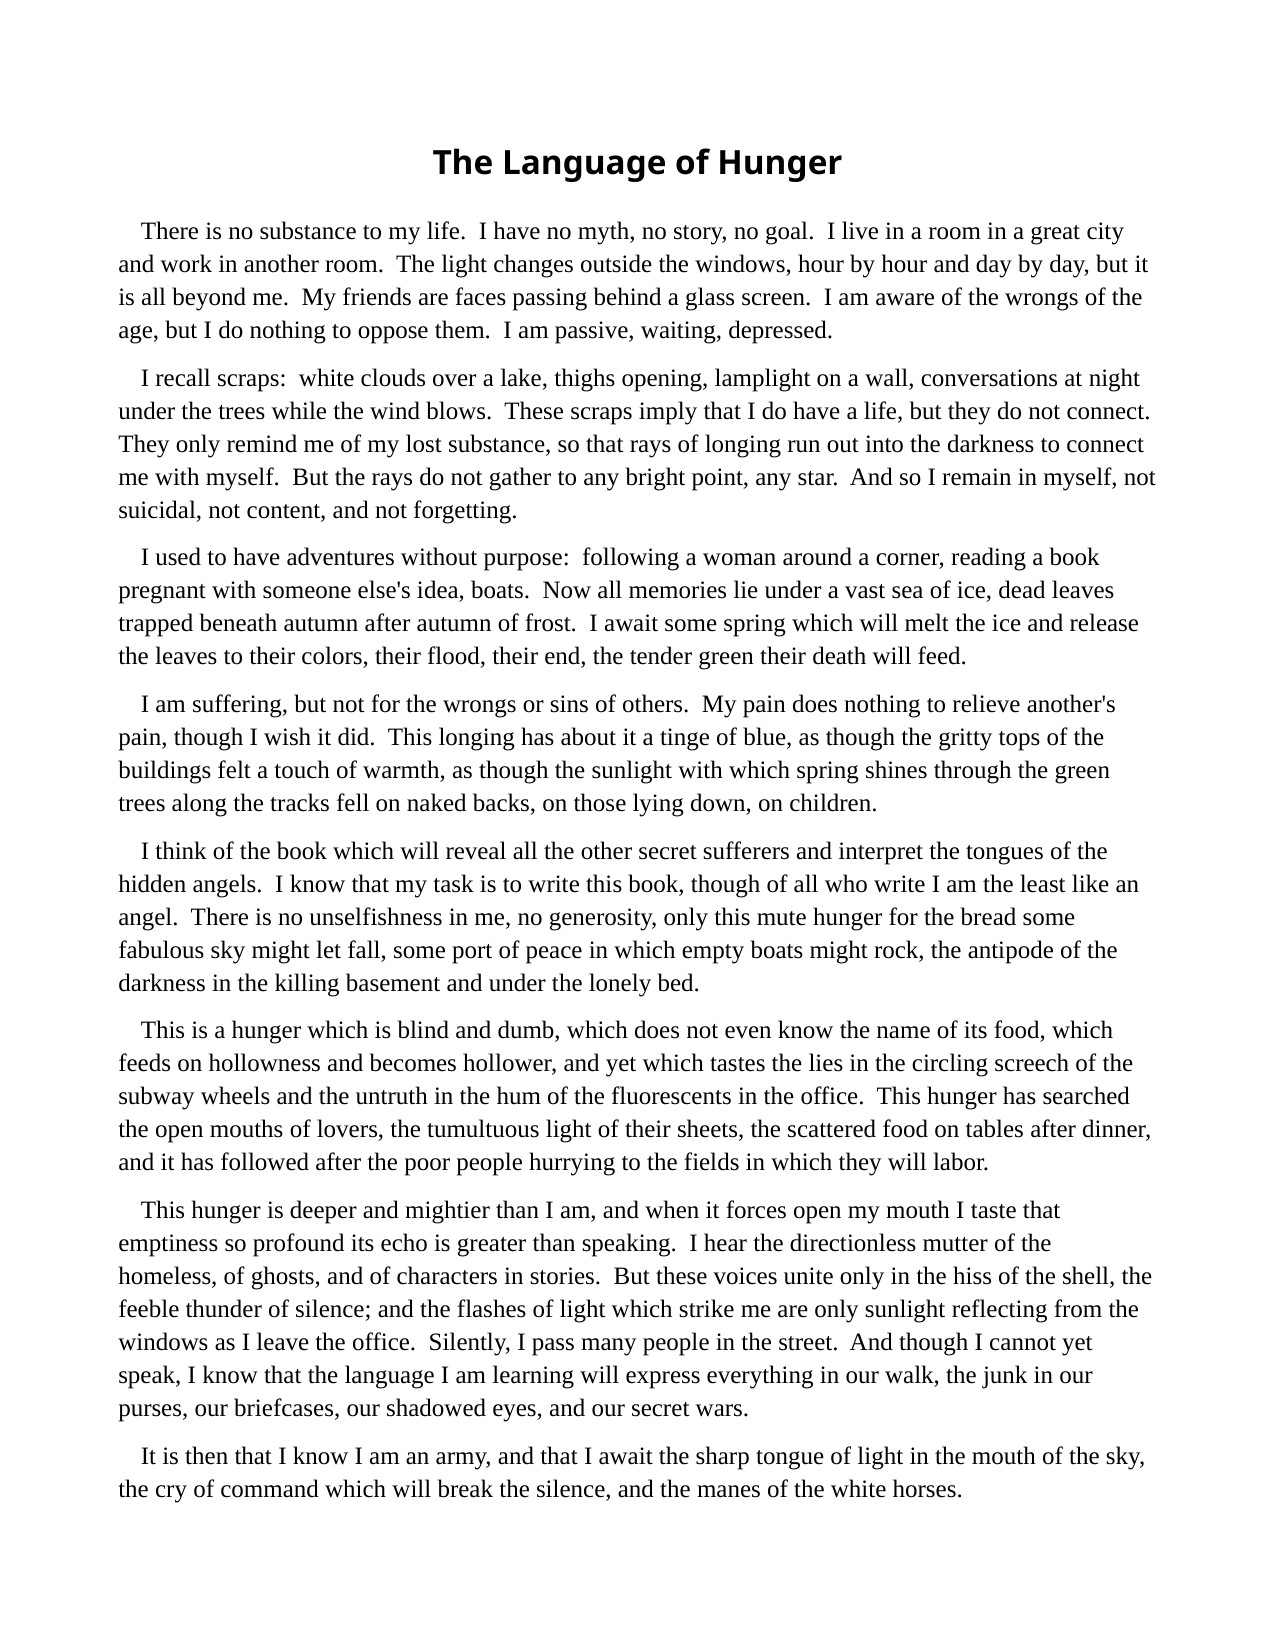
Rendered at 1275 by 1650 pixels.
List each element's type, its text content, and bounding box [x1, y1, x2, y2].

subtitle The Language of Hunger [118, 139, 1157, 184]
text It is then that I know I am an army, and that I await the sharp tongue of light in the mouth of the sky, the cry of command which will break the silence, and the manes of the white horses. [118, 1441, 1157, 1503]
text This is a hunger which is blind and dumb, which does not even know the name of its food, which feeds on hollowness and becomes hollower, and yet which tastes the lies in the circling screech of the subway wheels and the untruth in the hum of the fluorescents in the office. This hunger has searched the open mouths of lovers, the tumultuous light of their sheets, the scattered food on tables after dinner, and it has followed after the poor people hurrying to the fields in which they will labor. [118, 1015, 1157, 1176]
text I used to have adventures without purpose: following a woman around a corner, reading a book pregnant with someone else's idea, boats. Now all memories lie under a vast sea of ice, dead leaves trapped beneath autumn after autumn of frost. I await some spring which will melt the ice and release the leaves to their colors, their flood, their end, the tender green their death will feed. [118, 542, 1157, 670]
text I think of the book which will reveal all the other secret sufferers and interpret the tongues of the hidden angels. I know that my task is to write this book, though of all who write I am the least like an angel. There is no unselfishness in me, no generosity, only this mute hunger for the bread some fabulous sky might let fall, some port of peace in which empty boats might rock, the antipode of the darkness in the killing basement and under the lonely bed. [118, 836, 1157, 997]
text There is no substance to my life. I have no myth, no story, no goal. I live in a room in a great city and work in another room. The light changes outside the windows, hour by hour and day by day, but it is all beyond me. My friends are faces passing behind a glass screen. I am aware of the wrongs of the age, but I do nothing to oppose them. I am passive, waiting, depressed. [118, 216, 1157, 344]
text I am suffering, but not for the wrongs or sins of others. My pain does nothing to relieve another's pain, though I wish it did. This longing has about it a tinge of blue, as though the gritty tops of the buildings felt a touch of warmth, as though the sunlight with which spring shines through the green trees along the tracks fell on naked backs, on those lying down, on children. [118, 689, 1157, 817]
text This hunger is deeper and mightier than I am, and when it forces open my mouth I taste that emptiness so profound its echo is greater than speaking. I hear the directionless mutter of the homeless, of ghosts, and of characters in stories. But these voices unite only in the hiss of the shell, the feeble thunder of silence; and the flashes of light which strike me are only sunlight reflecting from the windows as I leave the office. Silently, I pass many people in the street. And though I cannot yet speak, I know that the language I am learning will express everything in our walk, the junk in our purses, our briefcases, our shadowed eyes, and our secret wars. [118, 1195, 1157, 1422]
text I recall scraps: white clouds over a lake, thighs opening, lamplight on a wall, conversations at night under the trees while the wind blows. These scraps imply that I do have a life, but they do not connect. They only remind me of my lost substance, so that rays of longing run out into the darkness to connect me with myself. But the rays do not gather to any bright point, any star. And so I remain in myself, not suicidal, not content, and not forgetting. [118, 363, 1157, 523]
